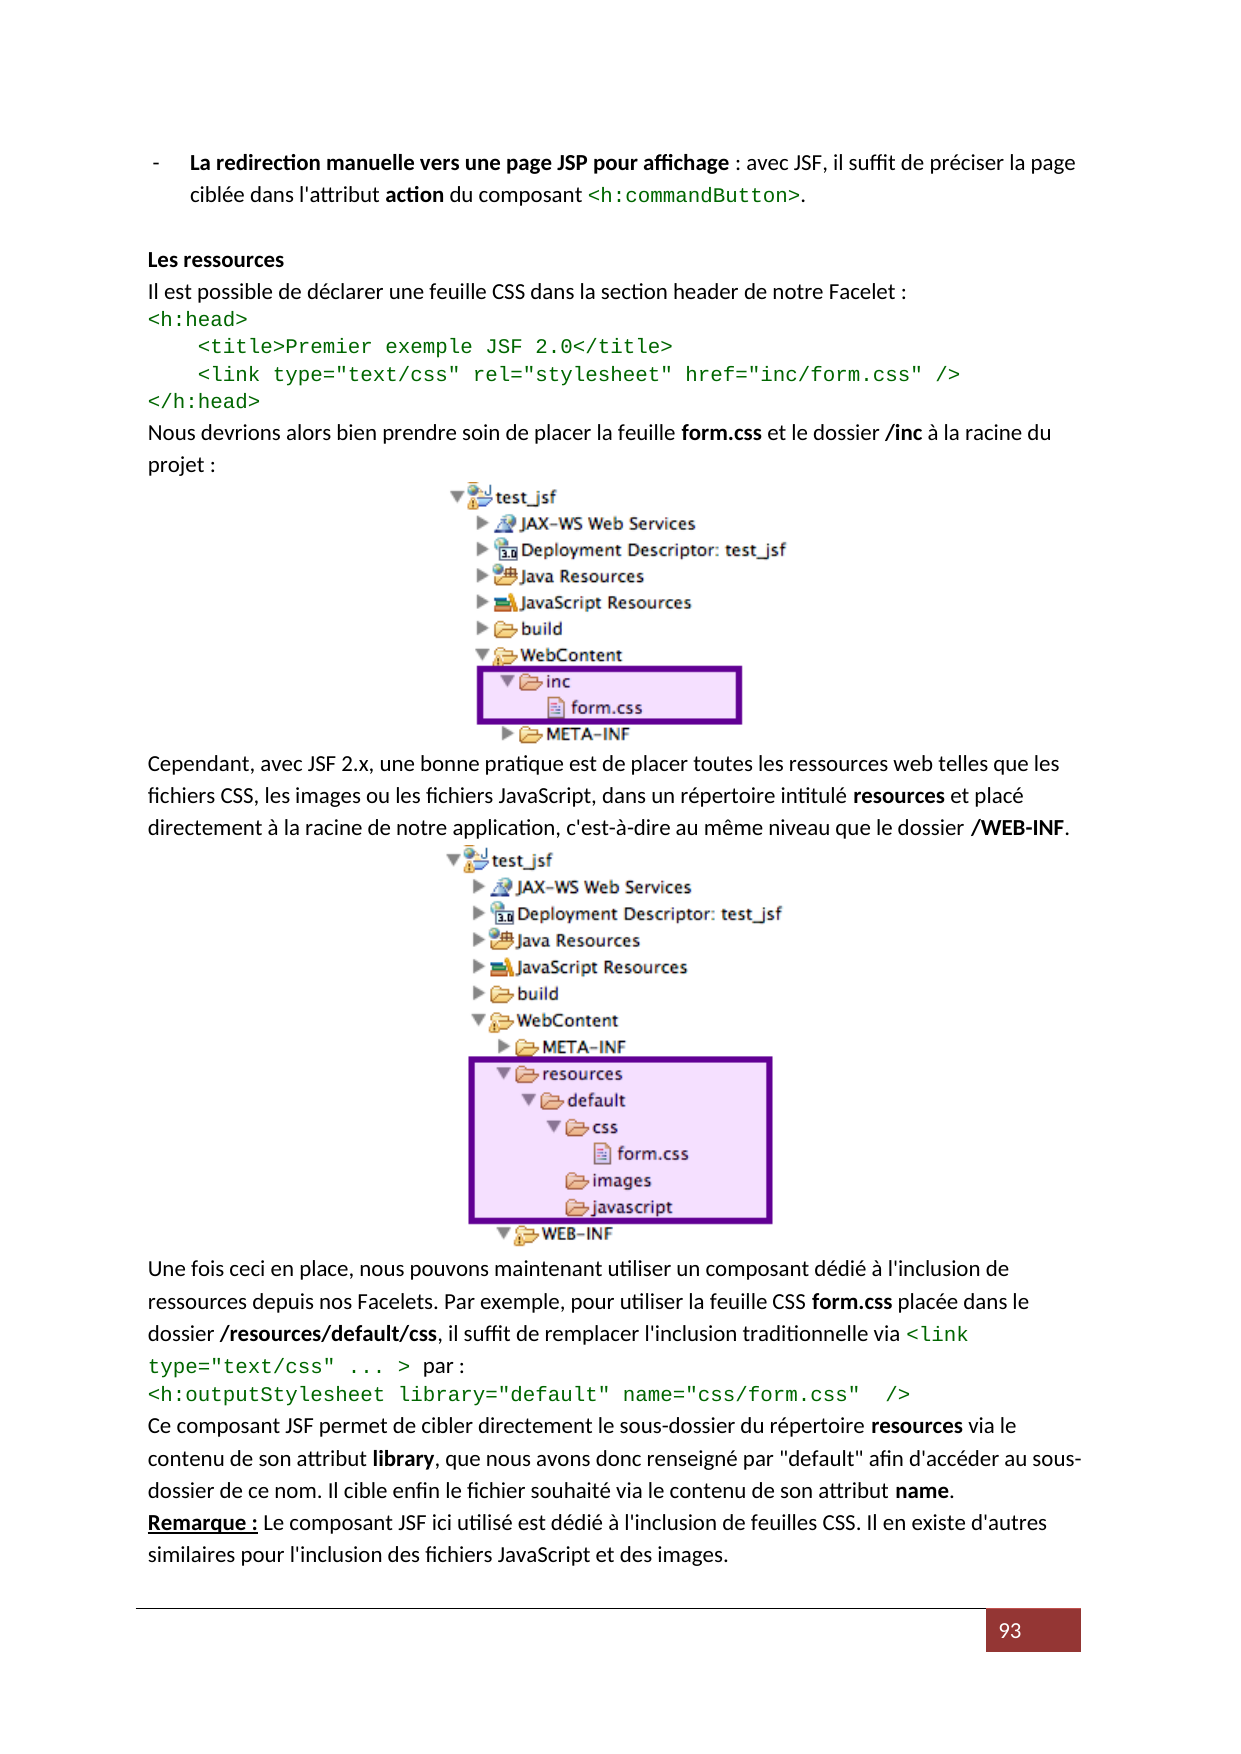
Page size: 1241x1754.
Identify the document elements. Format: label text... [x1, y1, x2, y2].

text Cependant, avec JSF 2.x, une bonne pratique est de placer toutes les ressources web telles que les fichiers CSS, les images ou les fichiers JavaScript, dans un répertoire intitulé resources et placé directement à la racine de notre application, c'est-à-dire au même niveau que le dossier /WEB-INF. [148, 749, 1093, 841]
text Ce composant JSF permet de cibler directement le sous-dossier du répertoire resources via le contenu de son attribut library, que nous avons donc renseigné par "default" afin d'accéder au sous-dossier de ce nom. Il cible enfin le fichier souhaité via le contenu de son attribut name. [148, 1412, 1093, 1504]
subtitle <title>Premier exemple JSF 2.0</title> [148, 336, 1093, 360]
subtitle </h:head> [148, 391, 1093, 414]
subtitle <h:outputStylesheet library="default" name="css/form.css" /> [148, 1384, 1093, 1408]
picture [439, 845, 801, 1251]
text Une fois ceci en place, nous pouvons maintenant utiliser un composant dédié à l'inclusion de ressources depuis nos Facelets. Par exemple, pour utiliser la feuille CSS form.css placée dans le dossier /resources/default/css, il suffit de remplacer l'inclusion traditionnelle via <link type="text/css" ... > par : [148, 1254, 1093, 1380]
subtitle <h:head> [148, 309, 1093, 333]
text Nous devrions alors bien prendre soin de placer la feuille form.css et le dossier /inc à la racine du projet : [148, 418, 1093, 478]
text Remarque : Le composant JSF ici utilisé est dédié à l'inclusion de feuilles CSS. Il en existe d'autres similaires pour l'inclusion des fichiers JavaScript et des images. [148, 1508, 1093, 1568]
text Les ressources [148, 245, 1093, 273]
picture [438, 482, 802, 745]
text Il est possible de déclarer une feuille CSS dans la section header de notre Facelet : [148, 277, 1093, 305]
subtitle <link type="text/css" rel="stylesheet" href="inc/form.css" /> [148, 363, 1093, 387]
list La redirection manuelle vers une page JSP pour affichage : avec JSF, il suffit de préciser la page ciblée dans l'attribut action du composant <h:commandButton>. [152, 148, 1093, 208]
